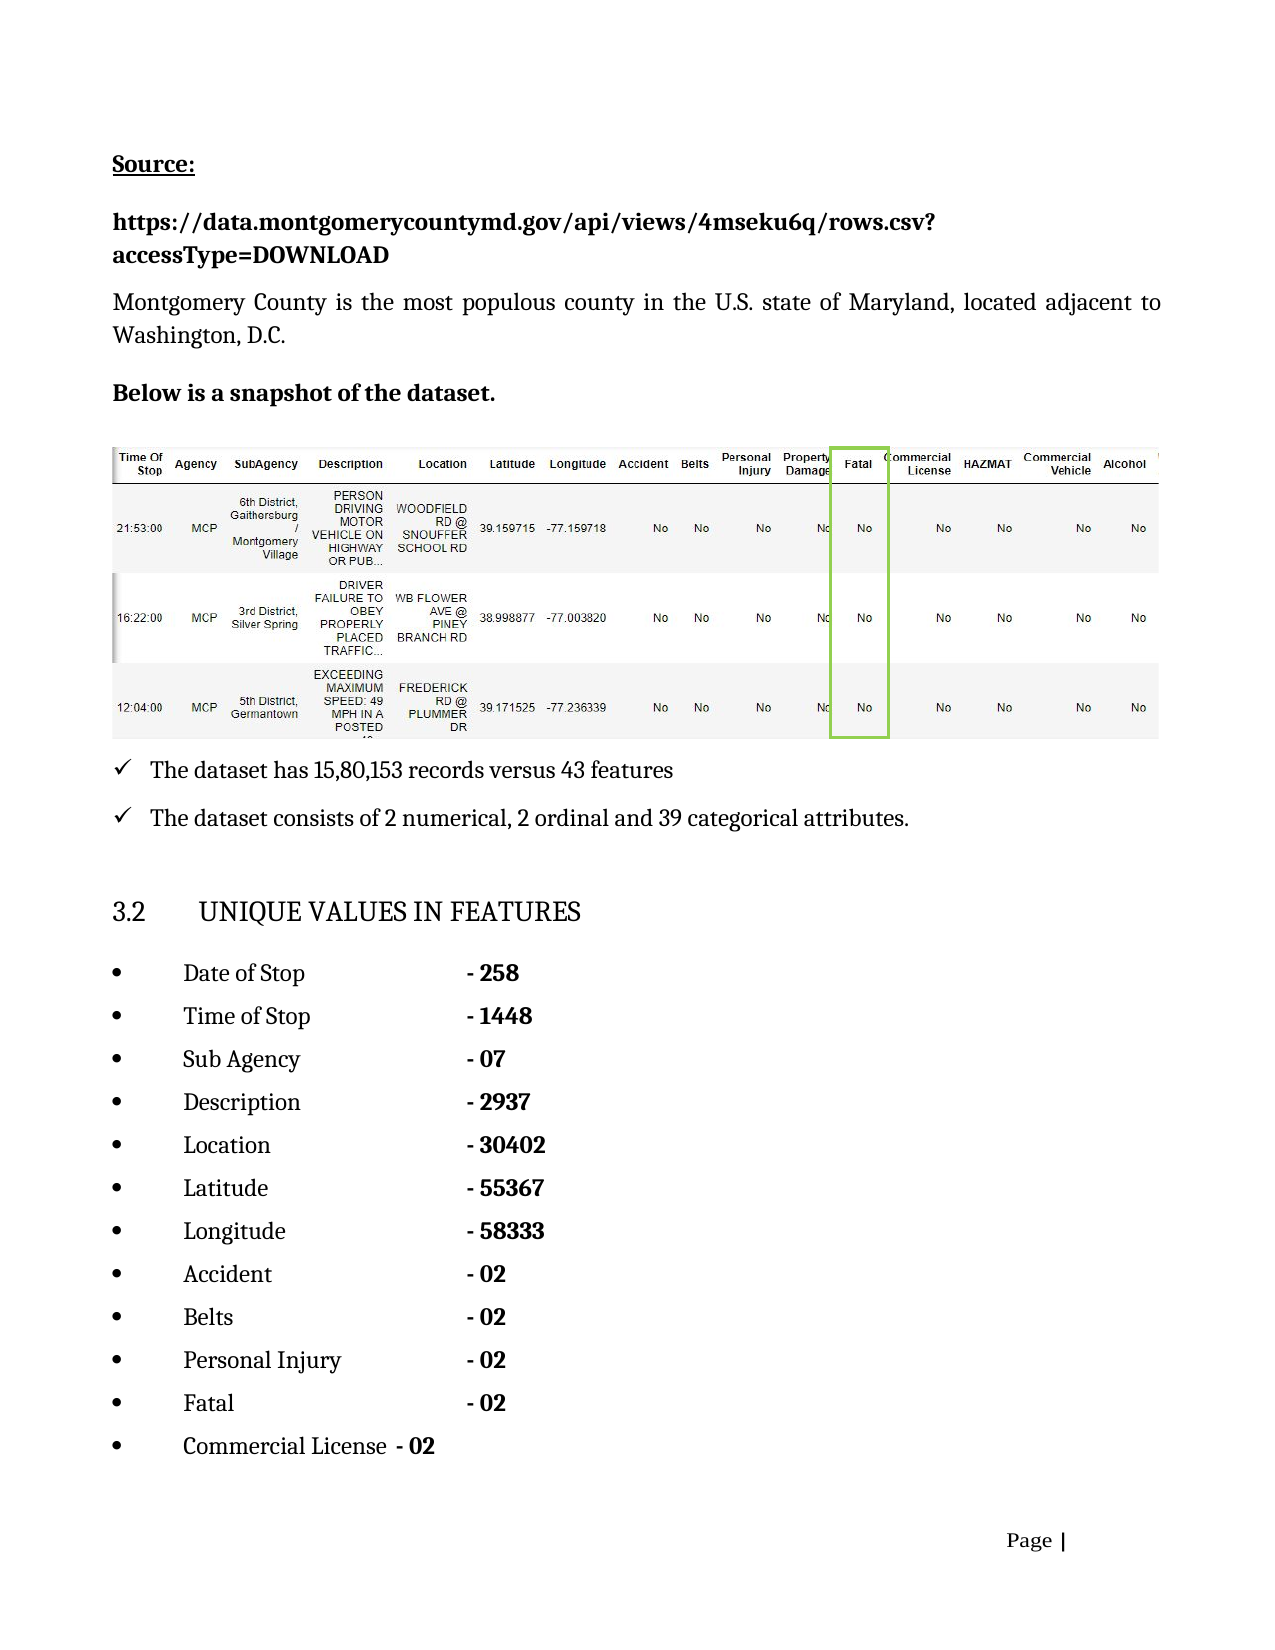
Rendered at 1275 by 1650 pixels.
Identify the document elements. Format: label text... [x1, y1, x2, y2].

list Longitude - 58333 [112, 1217, 1163, 1246]
subtitle Source: [112, 150, 1163, 179]
picture [832, 450, 887, 736]
picture [890, 447, 1159, 739]
subtitle UNIQUE VALUES IN FEATURES [112, 895, 1163, 929]
list Time of Stop - 1448 [112, 1002, 1163, 1031]
list Belts - 02 [112, 1303, 1163, 1332]
list Accident - 02 [112, 1260, 1163, 1289]
list Date of Stop - 258 [112, 959, 1163, 988]
picture [112, 447, 829, 739]
list Latitude - 55367 [112, 1174, 1163, 1203]
text Montgomery County is the most populous county in the U.S. state of Maryland, located adjacent to Washington, D.C. [112, 288, 1163, 350]
list Location - 30402 [112, 1131, 1163, 1160]
list Description - 2937 [112, 1088, 1163, 1117]
list Personal Injury - 02 [112, 1346, 1163, 1375]
list Sub Agency - 07 [112, 1045, 1163, 1074]
list The dataset consists of 2 numerical, 2 ordinal and 39 categorical attributes. [112, 804, 1163, 833]
subtitle https://data.montgomerycountymd.gov/api/views/4mseku6q/rows.csv?accessType=DOWNLOAD [112, 208, 1163, 270]
text Below is a snapshot of the dataset. [112, 379, 1163, 408]
list Fatal - 02 [112, 1389, 1163, 1418]
list The dataset has 15,80,153 records versus 43 features [112, 756, 1163, 785]
list Commercial License - 02 [112, 1432, 1163, 1461]
